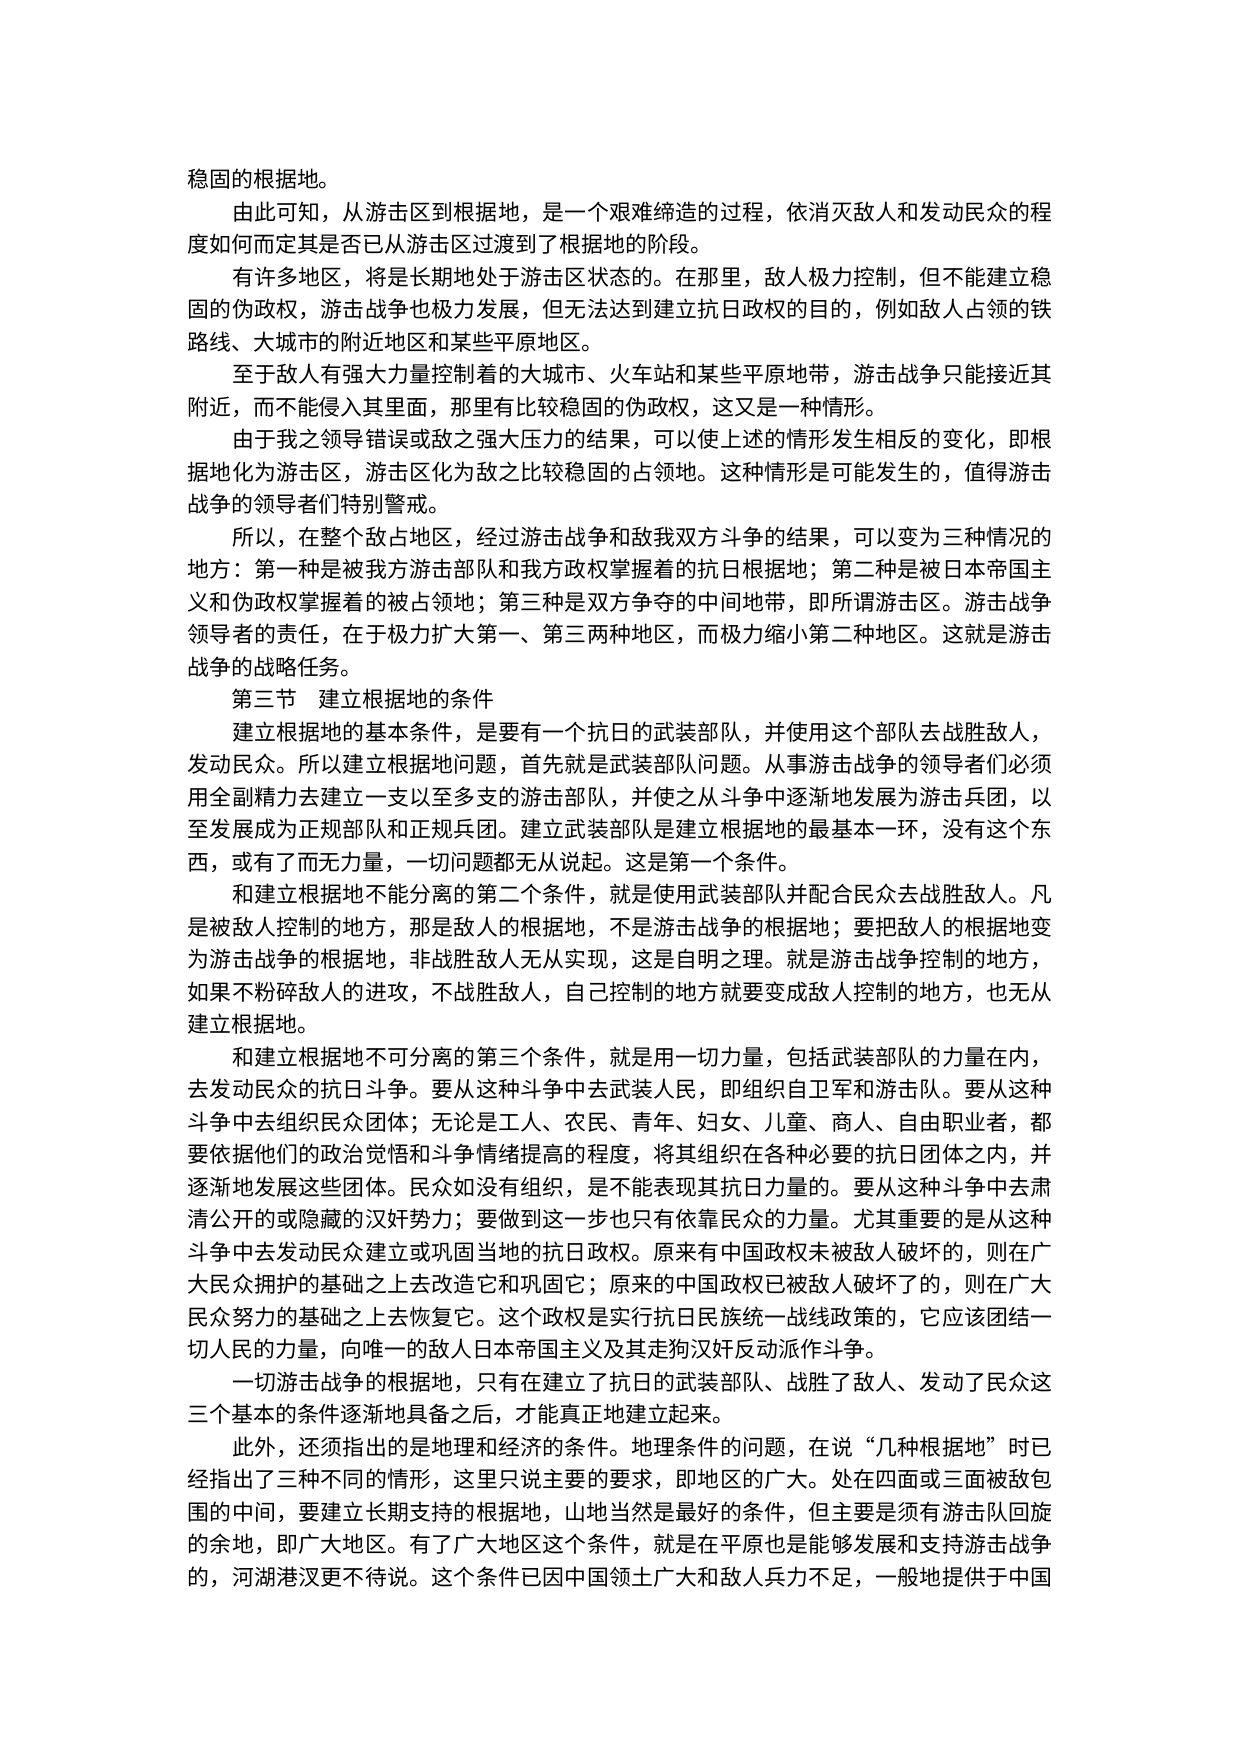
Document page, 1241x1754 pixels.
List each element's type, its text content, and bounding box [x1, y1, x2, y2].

text 由于我之领导错误或敌之强大压力的结果，可以使上述的情形发生相反的变化，即根据地化为游击区，游击区化为敌之比较稳固的占领地。这种情形是可能发生的，值得游击战争的领导者们特别警戒。 [187, 422, 1053, 519]
text 和建立根据地不能分离的第二个条件，就是使用武装部队并配合民众去战胜敌人。凡是被敌人控制的地方，那是敌人的根据地，不是游击战争的根据地；要把敌人的根据地变为游击战争的根据地，非战胜敌人无从实现，这是自明之理。就是游击战争控制的地方，如果不粉碎敌人的进攻，不战胜敌人，自己控制的地方就要变成敌人控制的地方，也无从建立根据地。 [187, 877, 1053, 1039]
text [187, 162, 1053, 194]
text 建立根据地的基本条件，是要有一个抗日的武装部队，并使用这个部队去战胜敌人，发动民众。所以建立根据地问题，首先就是武装部队问题。从事游击战争的领导者们必须用全副精力去建立一支以至多支的游击部队，并使之从斗争中逐渐地发展为游击兵团，以至发展成为正规部队和正规兵团。建立武装部队是建立根据地的最基本一环，没有这个东西，或有了而无力量，一切问题都无从说起。这是第一个条件。 [187, 714, 1053, 877]
text 由此可知，从游击区到根据地，是一个艰难缔造的过程，依消灭敌人和发动民众的程度如何而定其是否已从游击区过渡到了根据地的阶段。 [187, 194, 1053, 259]
text 至于敌人有强大力量控制着的大城市、火车站和某些平原地带，游击战争只能接近其附近，而不能侵入其里面，那里有比较稳固的伪政权，这又是一种情形。 [187, 357, 1053, 422]
text 一切游击战争的根据地，只有在建立了抗日的武装部队、战胜了敌人、发动了民众这三个基本的条件逐渐地具备之后，才能真正地建立起来。 [187, 1364, 1053, 1429]
text 有许多地区，将是长期地处于游击区状态的。在那里，敌人极力控制，但不能建立稳固的伪政权，游击战争也极力发展，但无法达到建立抗日政权的目的，例如敌人占领的铁路线、大城市的附近地区和某些平原地区。 [187, 259, 1053, 357]
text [187, 1429, 1053, 1592]
text 第三节 建立根据地的条件 [187, 682, 1053, 714]
text 所以，在整个敌占地区，经过游击战争和敌我双方斗争的结果，可以变为三种情况的地方：第一种是被我方游击部队和我方政权掌握着的抗日根据地；第二种是被日本帝国主义和伪政权掌握着的被占领地；第三种是双方争夺的中间地带，即所谓游击区。游击战争领导者的责任，在于极力扩大第一、第三两种地区，而极力缩小第二种地区。这就是游击战争的战略任务。 [187, 519, 1053, 682]
text 和建立根据地不可分离的第三个条件，就是用一切力量，包括武装部队的力量在内，去发动民众的抗日斗争。要从这种斗争中去武装人民，即组织自卫军和游击队。要从这种斗争中去组织民众团体；无论是工人、农民、青年、妇女、儿童、商人、自由职业者，都要依据他们的政治觉悟和斗争情绪提高的程度，将其组织在各种必要的抗日团体之内，并逐渐地发展这些团体。民众如没有组织，是不能表现其抗日力量的。要从这种斗争中去肃清公开的或隐藏的汉奸势力；要做到这一步也只有依靠民众的力量。尤其重要的是从这种斗争中去发动民众建立或巩固当地的抗日政权。原来有中国政权未被敌人破坏的，则在广大民众拥护的基础之上去改造它和巩固它；原来的中国政权已被敌人破坏了的，则在广大民众努力的基础之上去恢复它。这个政权是实行抗日民族统一战线政策的，它应该团结一切人民的力量，向唯一的敌人日本帝国主义及其走狗汉奸反动派作斗争。 [187, 1039, 1053, 1364]
